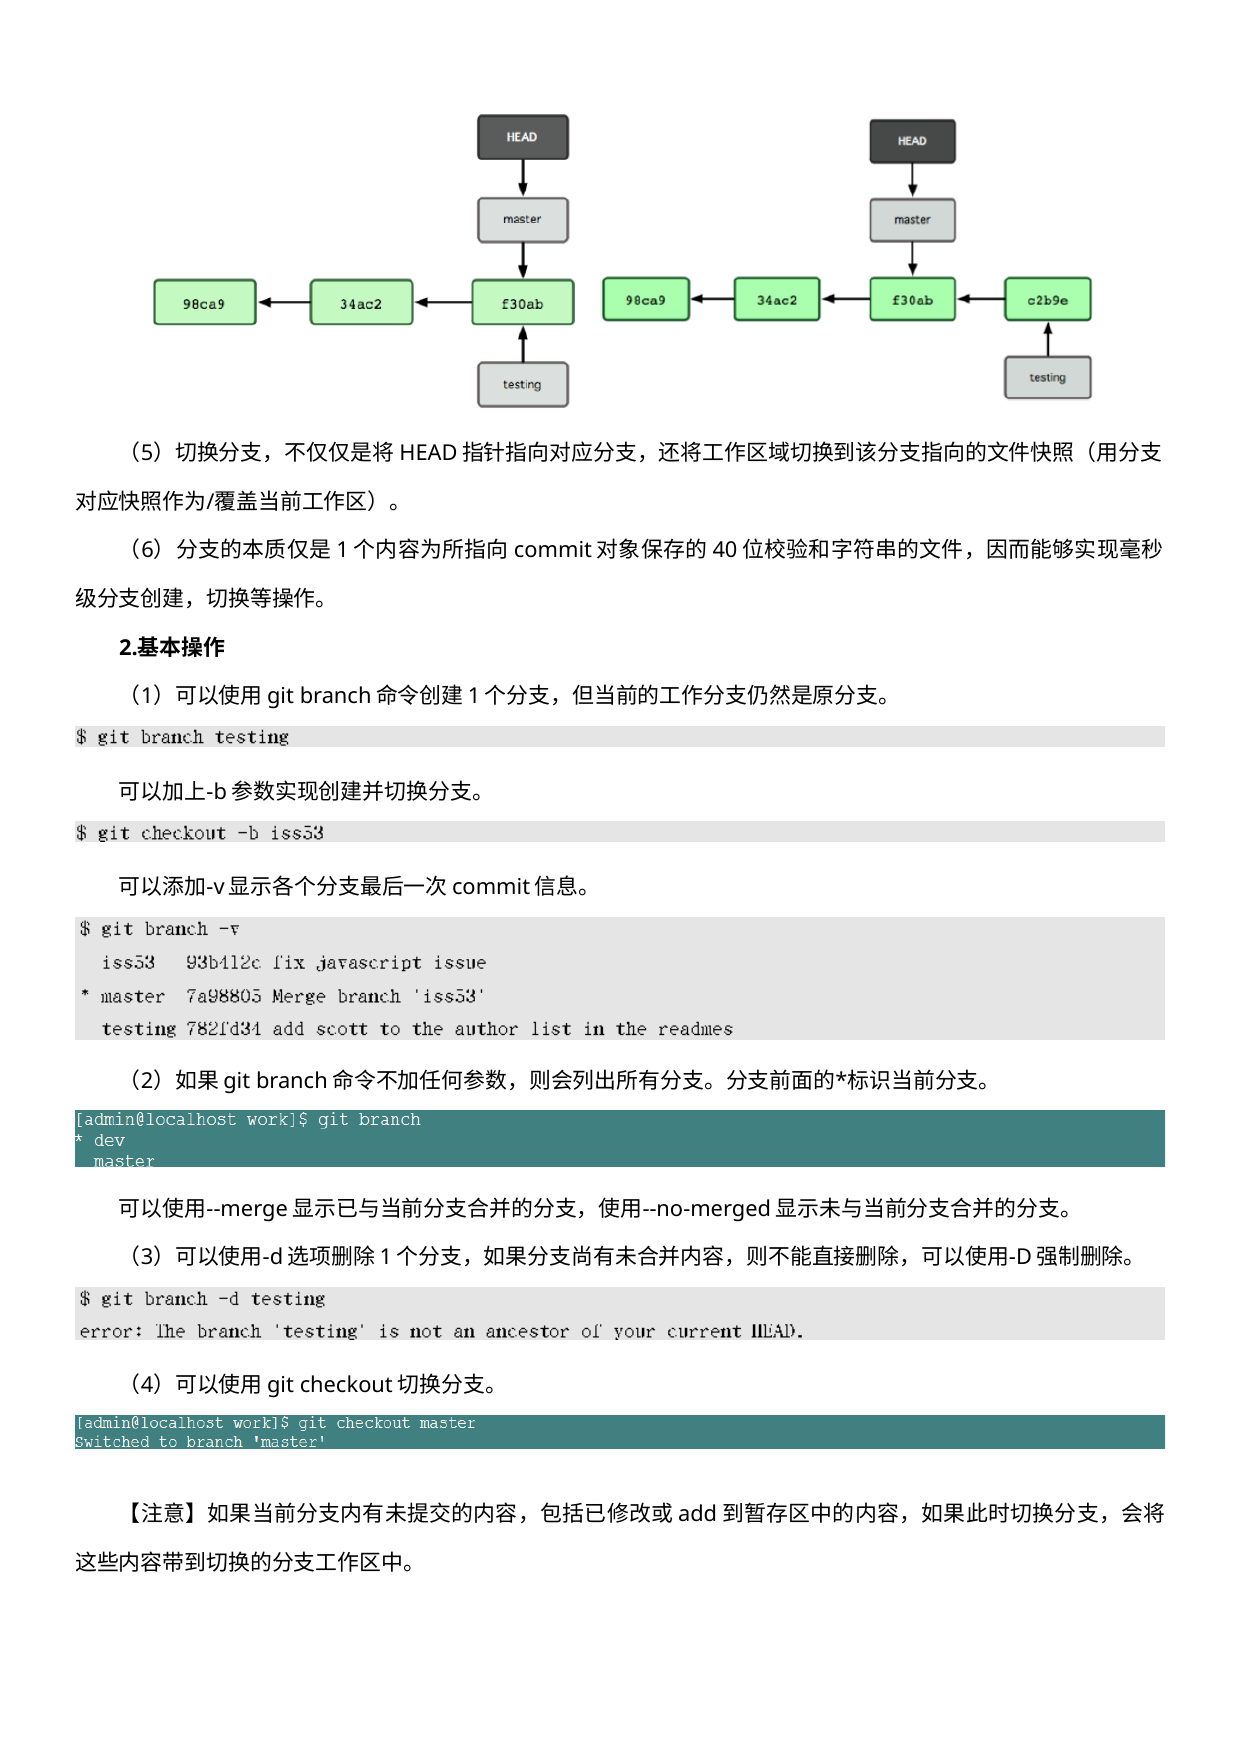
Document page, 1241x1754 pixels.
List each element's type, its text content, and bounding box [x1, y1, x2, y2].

picture [75, 821, 1166, 842]
text （6）分支的本质仅是1个内容为所指向commit对象保存的40位校验和字符串的文件，因而能够实现毫秒级分支创建，切换等操作。 [75, 532, 1165, 613]
text （1）可以使用git branch命令创建1个分支，但当前的工作分支仍然是原分支。 [75, 678, 1165, 710]
picture [75, 917, 1166, 1040]
picture [75, 1287, 1166, 1340]
picture [138, 96, 1102, 419]
text 可以使用--merge显示已与当前分支合并的分支，使用--no-merged显示未与当前分支合并的分支。 [75, 1191, 1165, 1223]
picture [75, 1415, 1166, 1449]
text 可以添加-v显示各个分支最后一次commit信息。 [75, 869, 1165, 902]
text 可以加上-b参数实现创建并切换分支。 [75, 773, 1165, 806]
text （5）切换分支，不仅仅是将HEAD指针指向对应分支，还将工作区域切换到该分支指向的文件快照（用分支对应快照作为/覆盖当前工作区）。 [75, 435, 1165, 516]
text （4）可以使用git checkout切换分支。 [75, 1367, 1165, 1399]
picture [75, 1110, 1166, 1167]
text 【注意】如果当前分支内有未提交的内容，包括已修改或add到暂存区中的内容，如果此时切换分支，会将这些内容带到切换的分支工作区中。 [75, 1495, 1165, 1577]
picture [75, 726, 1166, 747]
text 2.基本操作 [75, 629, 1165, 662]
text （2）如果git branch命令不加任何参数，则会列出所有分支。分支前面的*标识当前分支。 [75, 1062, 1165, 1095]
text （3）可以使用-d选项删除1个分支，如果分支尚有未合并内容，则不能直接删除，可以使用-D强制删除。 [75, 1239, 1165, 1271]
